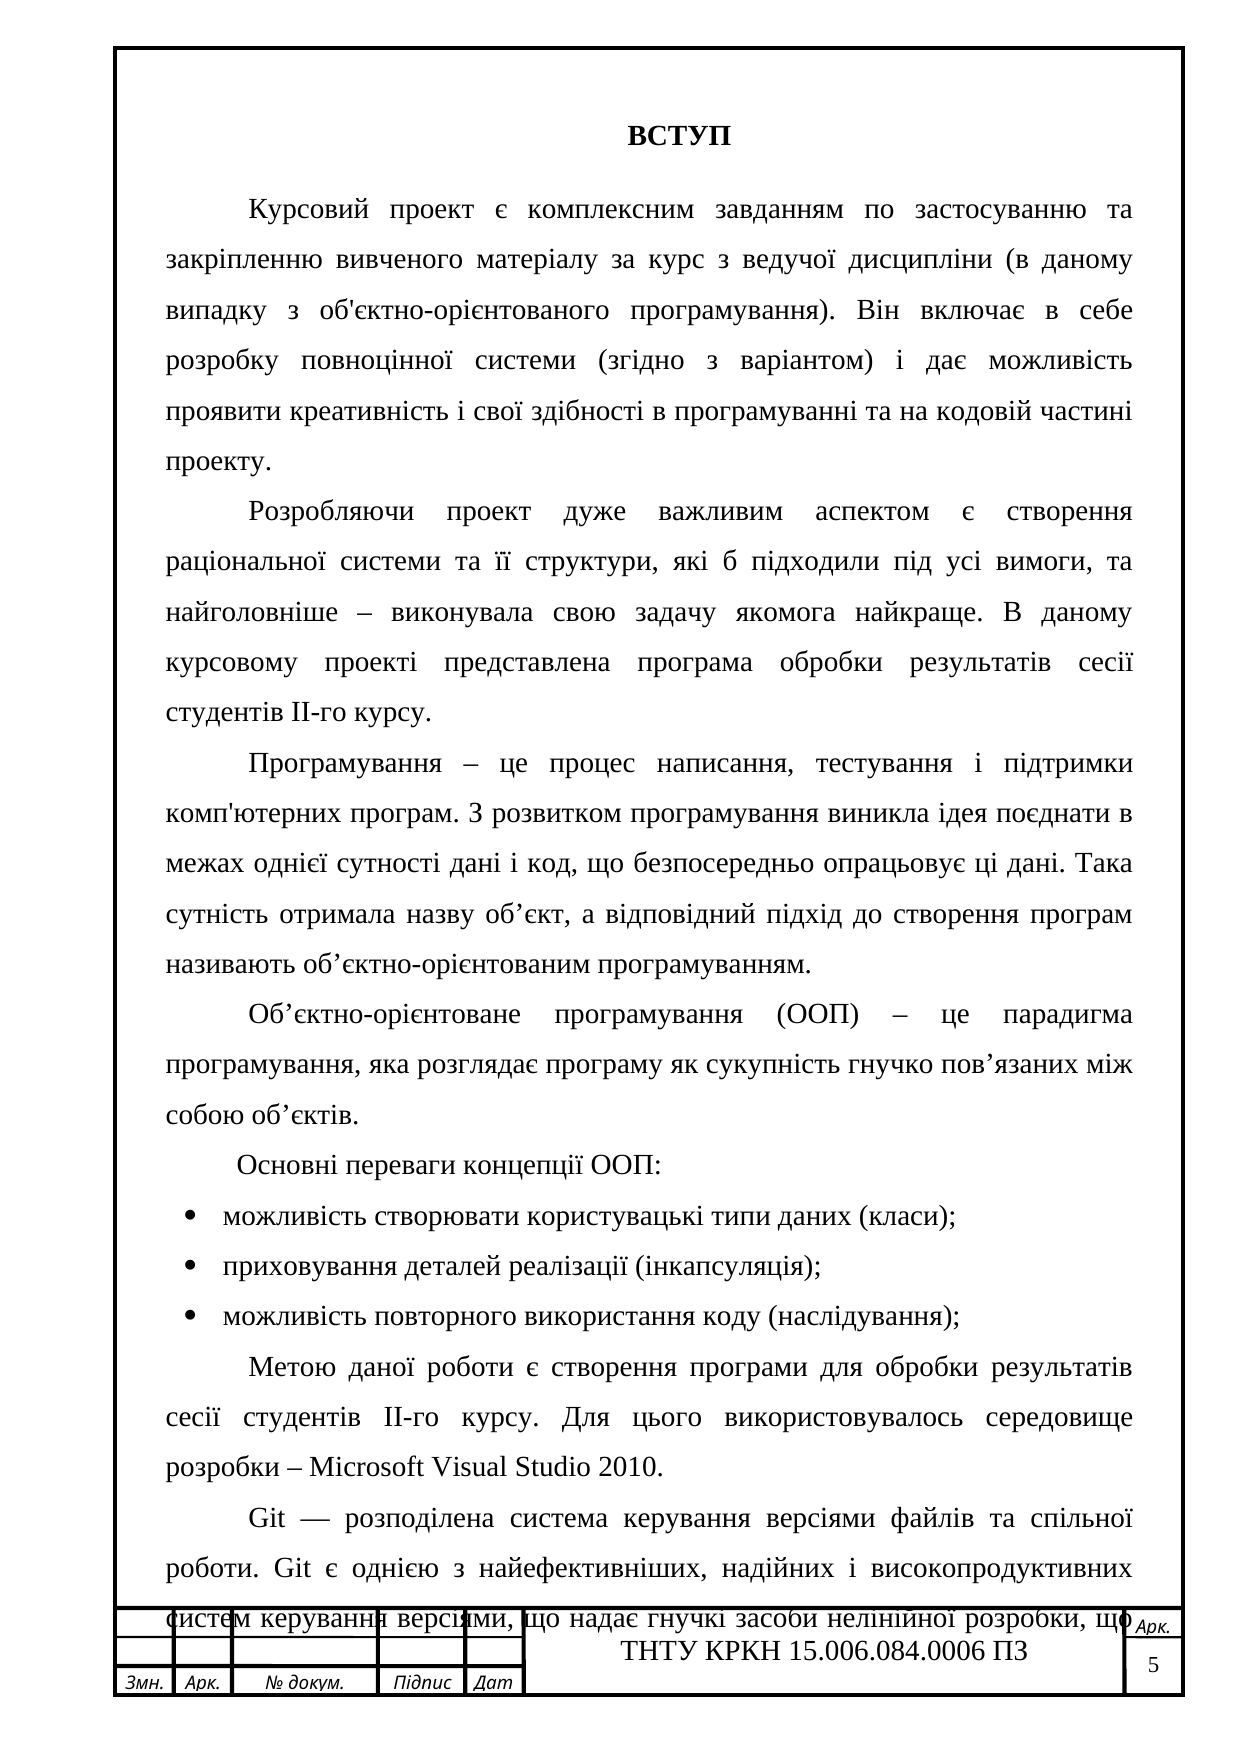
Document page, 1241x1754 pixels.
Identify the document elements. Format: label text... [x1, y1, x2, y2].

text Основні переваги концепції ООП: [177, 1147, 1152, 1181]
text Курсовий проект є комплексним завданням по застосуванню та закріпленню вивченого матеріалу за курс з ведучої дисципліни (в даному випадку з об'єктно-орієнтованого програмування). Він включає в себе розробку повноцінної системи (згідно з варіантом) і дає можливість проявити креативність і свої здібності в програмуванні та на кодовій частині проекту. [165, 191, 1134, 476]
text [165, 1500, 1134, 1634]
text Розробляючи проект дуже важливим аспектом є створення раціональної системи та її структури, які б підходили під усі вимоги, та найголовніше – виконувала свою задачу якомога найкраще. В даному курсовому проекті представлена програма обробки результатів сесії студентів ІІ-го курсу. [165, 493, 1134, 728]
text Метою даної роботи є створення програми для обробки результатів сесії студентів ІІ-го курсу. Для цього використовувалось середовище розробки – Microsoft Visual Studio 2010. [165, 1349, 1134, 1483]
text Програмування – це процес написання, тестування і підтримки комп'ютерних програм. З розвитком програмування виникла ідея поєднати в межах однієї сутності дані і код, що безпосередньо опрацьовує ці дані. Така сутність отримала назву об’єкт, а відповідний підхід до створення програм називають об’єктно-орієнтованим програмуванням. [165, 745, 1134, 979]
list можливість повторного використання коду (наслідування); [185, 1298, 1134, 1332]
list можливість створювати користувацькі типи даних (класи); [185, 1198, 1134, 1231]
list приховування деталей реалізації (інкапсуляція); [185, 1248, 1134, 1282]
subtitle ВСТУП [148, 118, 1152, 152]
text Об’єктно-орієнтоване програмування (ООП) – це парадигма програмування, яка розглядає програму як сукупність гнучко пов’язаних між собою об’єктів. [165, 996, 1134, 1131]
